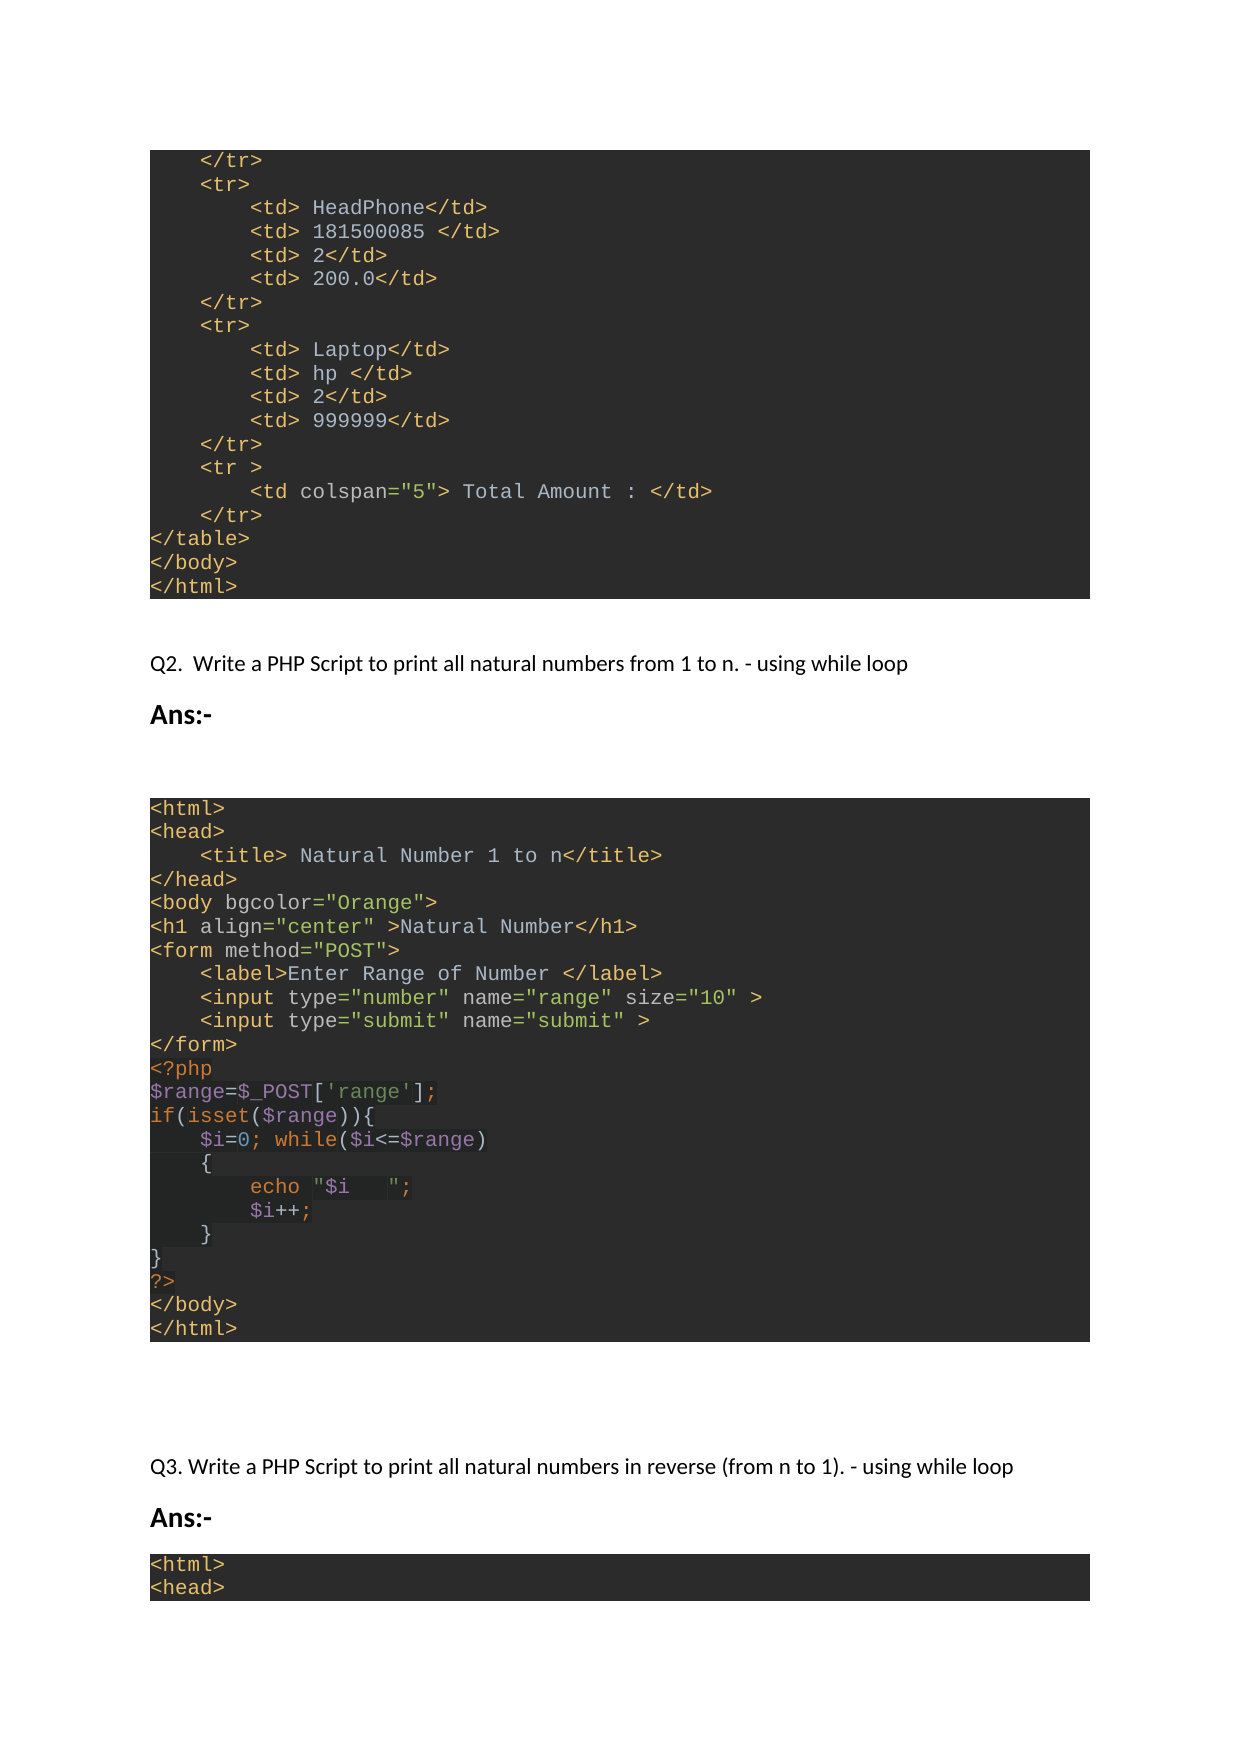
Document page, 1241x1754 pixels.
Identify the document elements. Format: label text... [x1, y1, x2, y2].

text Ans:- [150, 1499, 1090, 1534]
text Ans:- [150, 696, 1090, 731]
text Q2. Write a PHP Script to print all natural numbers from 1 to n. - using while loop [150, 649, 1090, 677]
text <html> <head> <title> Natural Number 1 to n</title> </head> <body bgcolor="Orange"> <h1 align="center" >Natural Number</h1> <form method="POST"> <label>Enter Range of Number </label> <input type="number" name="range" size="10" > <input type="submit" name="submit" > </form> <?php $range=$_POST['range']; if(isset($range)){ $i=0; while($i<=$range) { echo "$i "; $i++; } } ?> </body> </html> [150, 798, 1090, 1342]
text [150, 1554, 1090, 1601]
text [150, 150, 1090, 599]
text Q3. Write a PHP Script to print all natural numbers in reverse (from n to 1). - using while loop [150, 1452, 1090, 1480]
